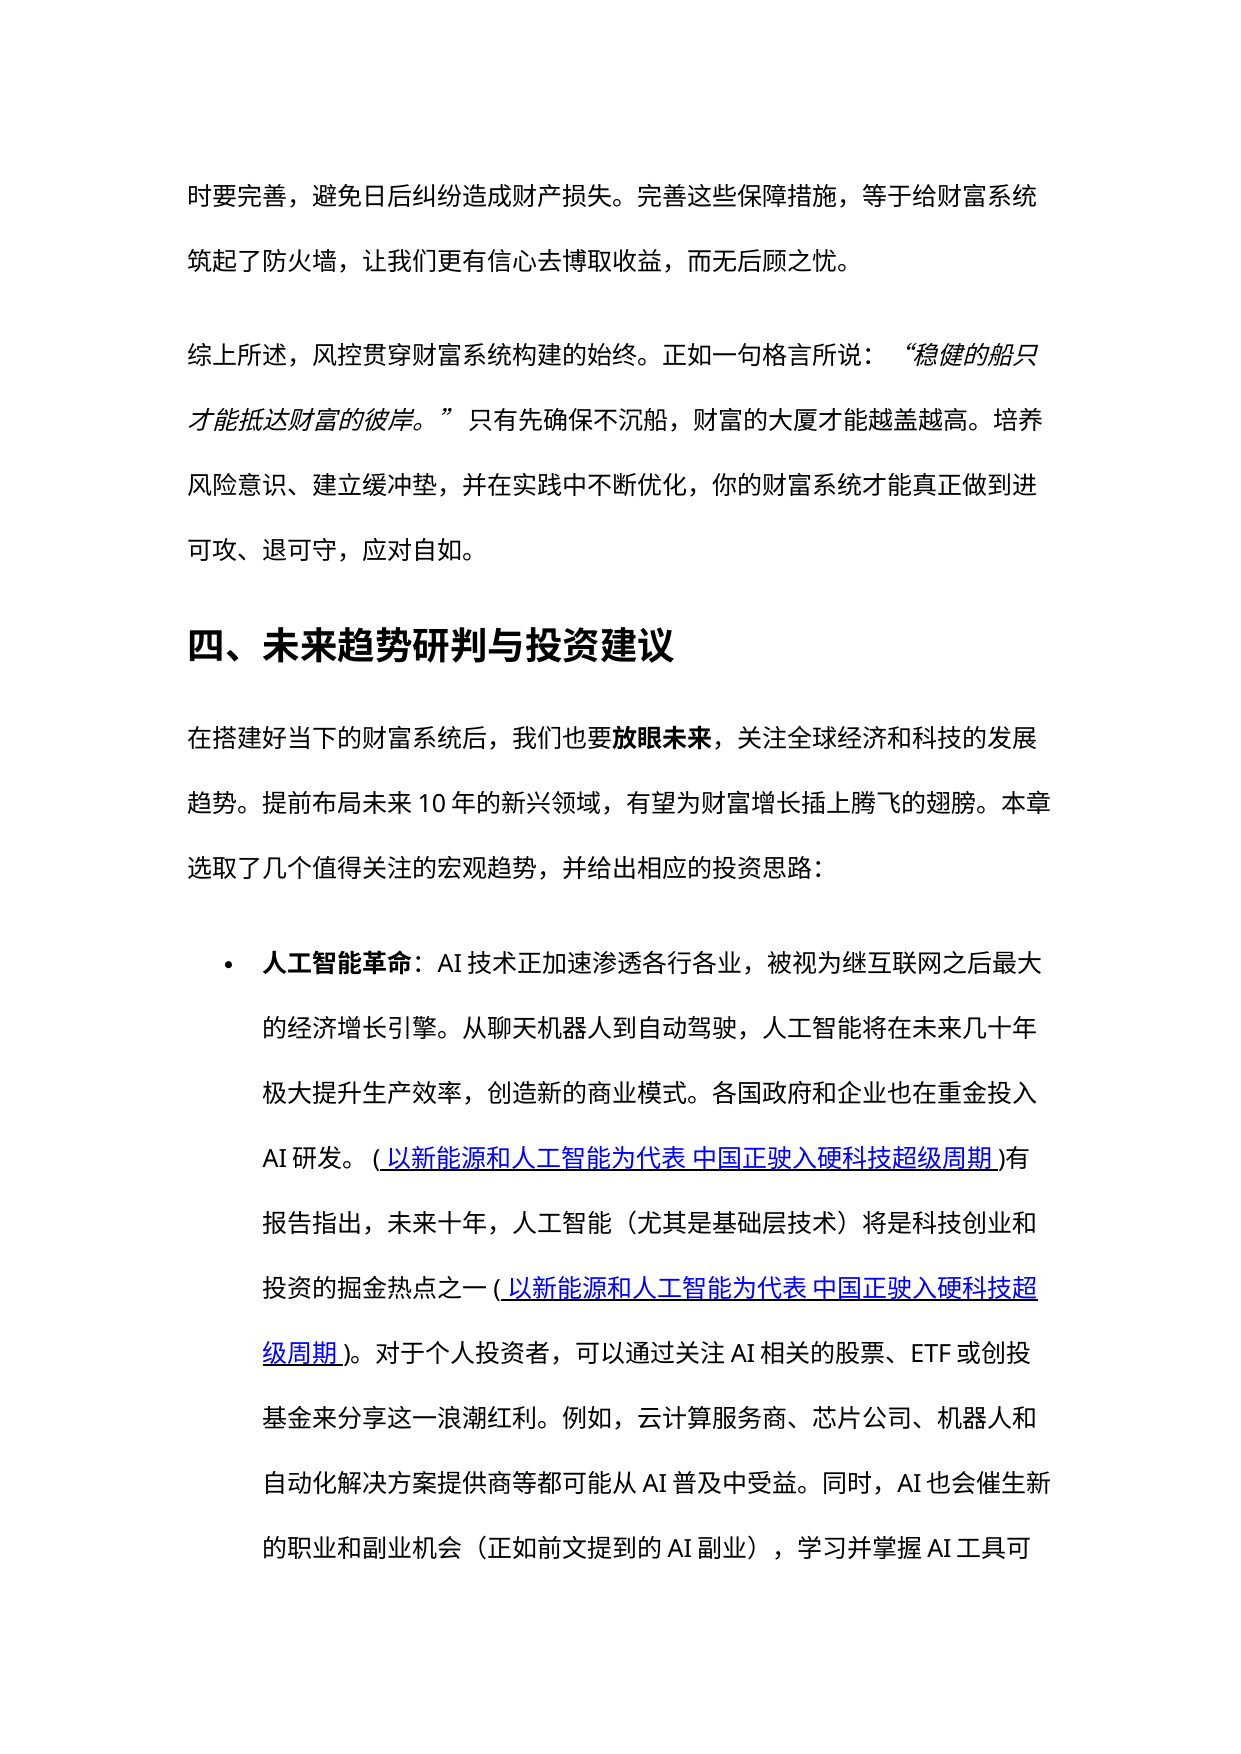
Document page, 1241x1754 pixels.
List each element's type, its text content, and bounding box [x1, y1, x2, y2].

text 在搭建好当下的财富系统后，我们也要放眼未来，关注全球经济和科技的发展趋势。提前布局未来10年的新兴领域，有望为财富增长插上腾飞的翅膀。本章选取了几个值得关注的宏观趋势，并给出相应的投资思路： [187, 704, 1053, 899]
text 四、未来趋势研判与投资建议 [187, 610, 1053, 675]
text 综上所述，风控贯穿财富系统构建的始终。正如一句格言所说：“稳健的船只才能抵达财富的彼岸。” 只有先确保不沉船，财富的大厦才能越盖越高。培养风险意识、建立缓冲垫，并在实践中不断优化，你的财富系统才能真正做到进可攻、退可守，应对自如。 [187, 321, 1053, 581]
